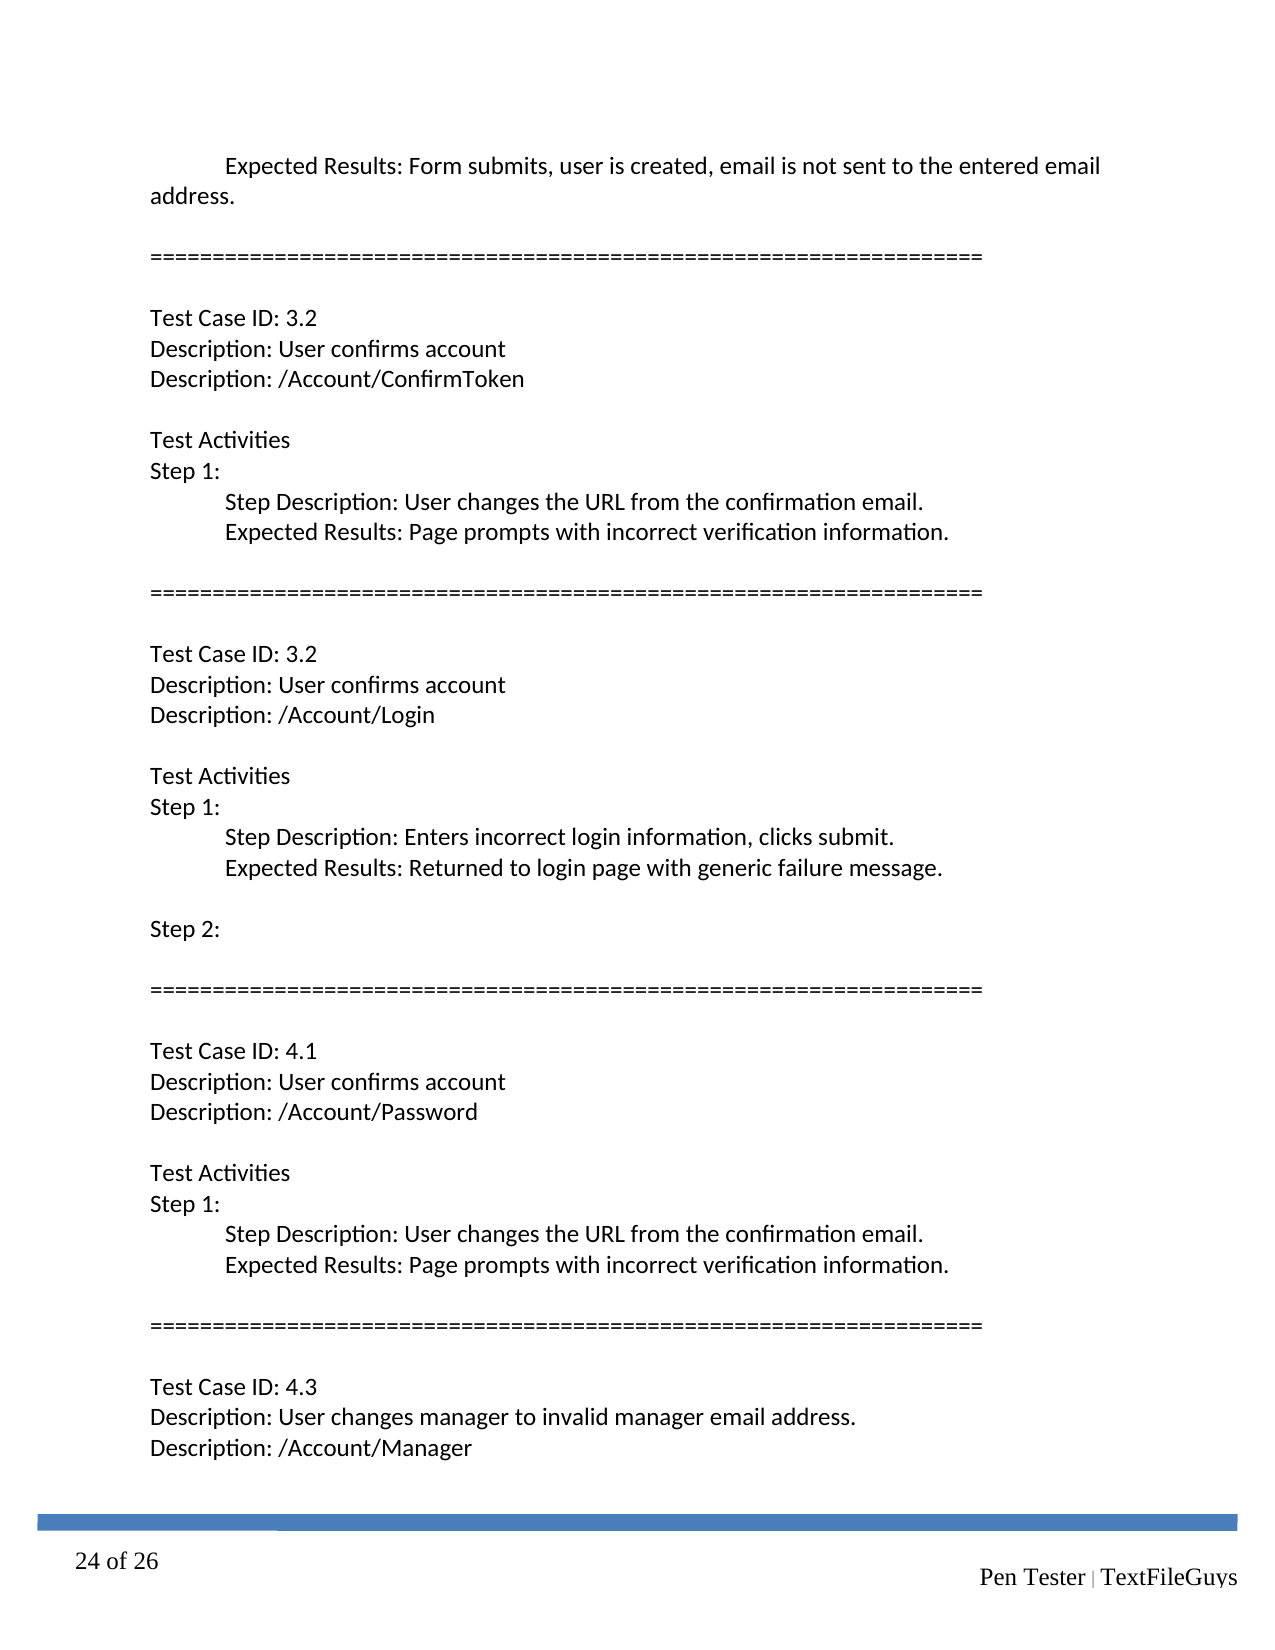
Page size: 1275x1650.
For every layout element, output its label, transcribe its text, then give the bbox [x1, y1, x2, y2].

text Step 1: [150, 455, 1125, 486]
text Step Description: User changes the URL from the confirmation email. [150, 1218, 1125, 1249]
text Step 1: [150, 1188, 1125, 1218]
text Test Case ID: 4.1 [150, 1035, 1125, 1066]
text Test Activities [150, 760, 1125, 791]
text Test Activities [150, 425, 1125, 455]
text Test Case ID: 3.2 [150, 303, 1125, 333]
text Step 2: [150, 913, 1125, 943]
text Description: /Account/Manager [150, 1432, 1125, 1462]
text Description: User confirms account [150, 1066, 1125, 1096]
text Test Activities [150, 1157, 1125, 1188]
text Expected Results: Returned to login page with generic failure message. [150, 852, 1125, 882]
text Expected Results: Page prompts with incorrect verification information. [150, 1249, 1125, 1279]
text Description: User confirms account [150, 333, 1125, 364]
text =================================================================== [150, 974, 1125, 1004]
text =================================================================== [150, 242, 1125, 272]
text Description: /Account/Login [150, 699, 1125, 730]
text Test Case ID: 4.3 [150, 1371, 1125, 1401]
text =================================================================== [150, 577, 1125, 608]
text Step Description: User changes the URL from the confirmation email. [150, 486, 1125, 516]
text Step 1: [150, 791, 1125, 821]
text Description: /Account/ConfirmToken [150, 364, 1125, 394]
text Step Description: Enters incorrect login information, clicks submit. [150, 821, 1125, 852]
text Description: /Account/Password [150, 1096, 1125, 1127]
text Test Case ID: 3.2 [150, 638, 1125, 669]
text Description: User confirms account [150, 669, 1125, 699]
text =================================================================== [150, 1310, 1125, 1340]
text Description: User changes manager to invalid manager email address. [150, 1401, 1125, 1432]
text Expected Results: Page prompts with incorrect verification information. [150, 516, 1125, 547]
text Expected Results: Form submits, user is created, email is not sent to the entered email address. [150, 150, 1125, 211]
